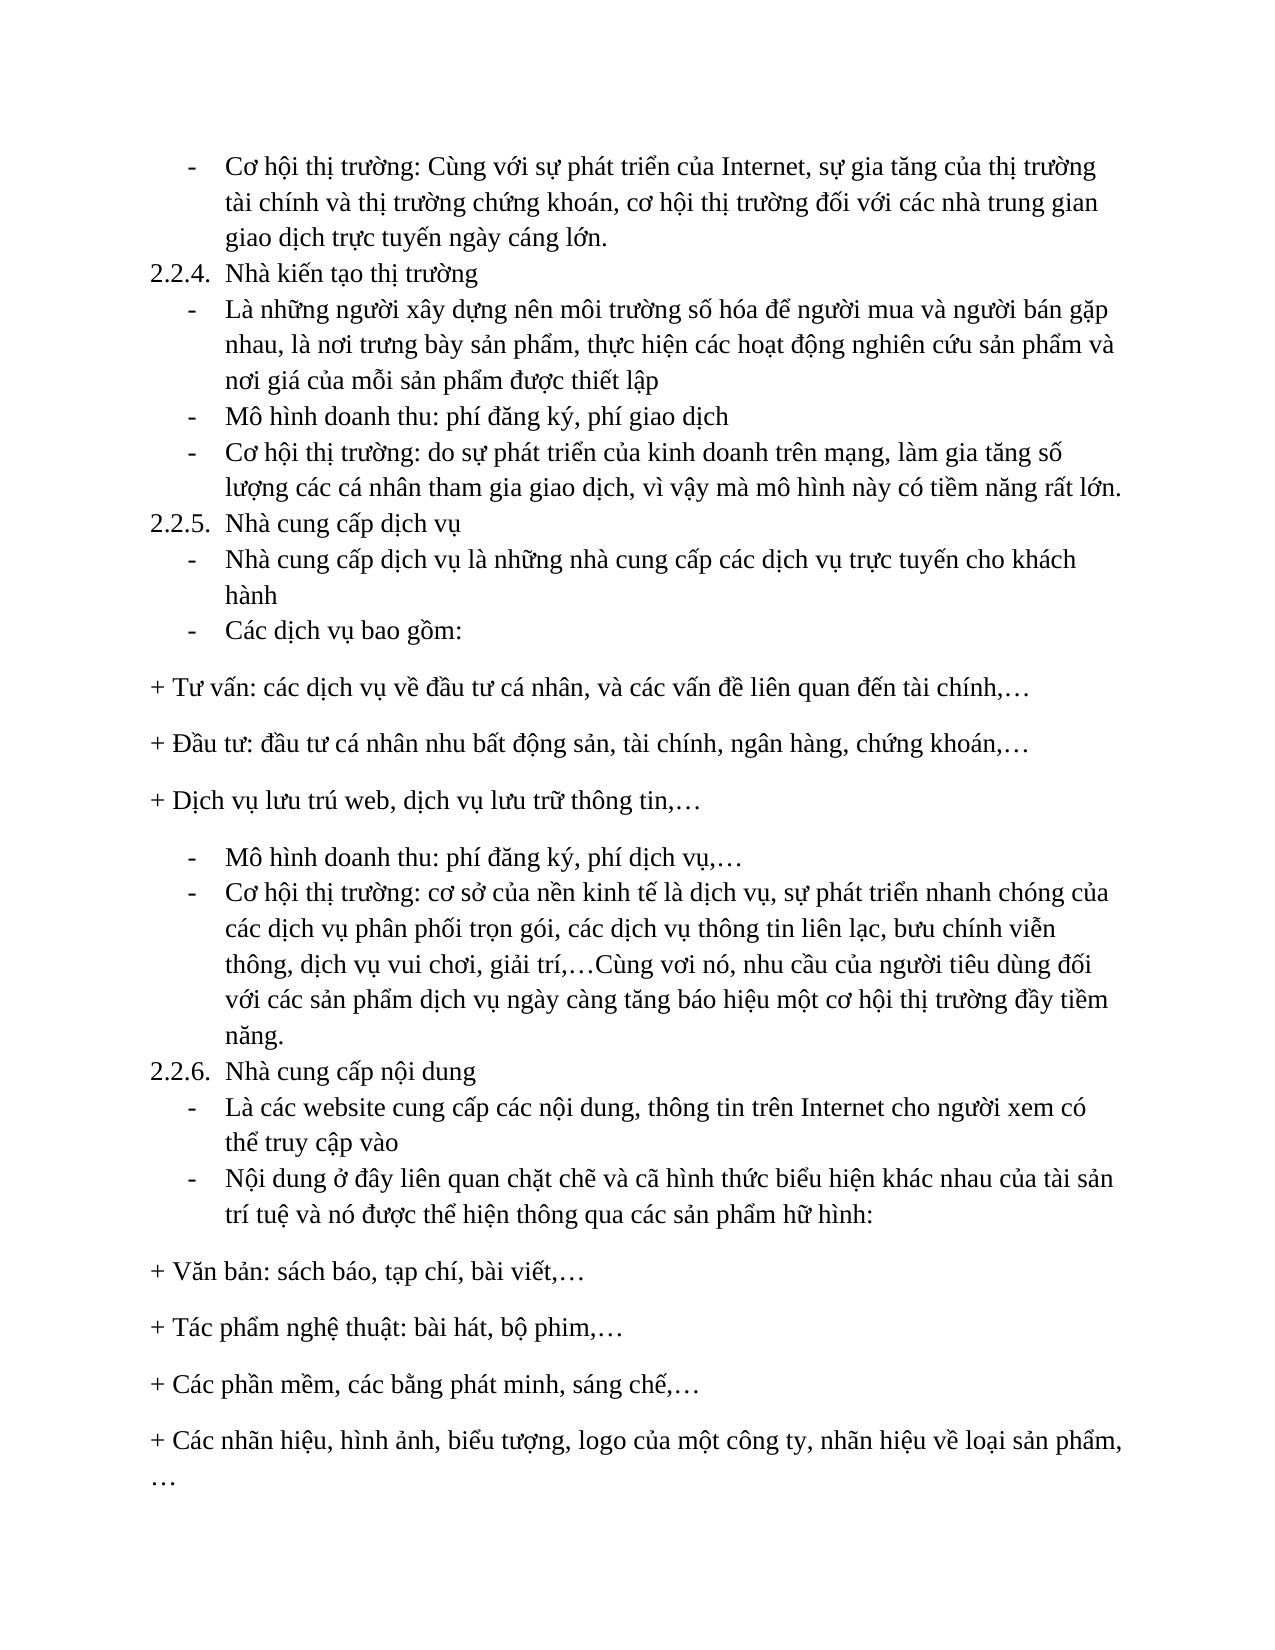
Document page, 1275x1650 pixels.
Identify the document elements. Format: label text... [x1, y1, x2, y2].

text + Văn bản: sách báo, tạp chí, bài viết,… [150, 1254, 1125, 1286]
list Nhà kiến tạo thị trường [150, 257, 1125, 288]
text + Các nhãn hiệu, hình ảnh, biểu tượng, logo của một công ty, nhãn hiệu về loại sản phẩm,… [150, 1424, 1125, 1491]
list Nhà cung cấp dịch vụ [150, 507, 1125, 538]
list Cơ hội thị trường: cơ sở của nền kinh tế là dịch vụ, sự phát triển nhanh chóng của các dịch vụ phân phối trọn gói, các dịch vụ thông tin liên lạc, bưu chính viễn thông, dịch vụ vui chơi, giải trí,…Cùng vơi nó, nhu cầu của người tiêu dùng đối với các sản phẩm dịch vụ ngày càng tăng báo hiệu một cơ hội thị trường đầy tiềm năng. [187, 876, 1125, 1051]
list Là các website cung cấp các nội dung, thông tin trên Internet cho người xem có thể truy cập vào [187, 1091, 1125, 1158]
text + Dịch vụ lưu trú web, dịch vụ lưu trữ thông tin,… [150, 784, 1125, 815]
list Nhà cung cấp dịch vụ là những nhà cung cấp các dịch vụ trực tuyến cho khách hành [187, 543, 1125, 610]
list Mô hình doanh thu: phí đăng ký, phí dịch vụ,… [187, 841, 1125, 872]
list Cơ hội thị trường: do sự phát triển của kinh doanh trên mạng, làm gia tăng số lượng các cá nhân tham gia giao dịch, vì vậy mà mô hình này có tiềm năng rất lớn. [187, 436, 1125, 503]
list Các dịch vụ bao gồm: [187, 614, 1125, 646]
list Mô hình doanh thu: phí đăng ký, phí giao dịch [187, 400, 1125, 431]
text + Đầu tư: đầu tư cá nhân nhu bất động sản, tài chính, ngân hàng, chứng khoán,… [150, 728, 1125, 759]
text + Tác phẩm nghệ thuật: bài hát, bộ phim,… [150, 1311, 1125, 1342]
list Là những người xây dựng nên môi trường số hóa để người mua và người bán gặp nhau, là nơi trưng bày sản phẩm, thực hiện các hoạt động nghiên cứu sản phẩm và nơi giá của mỗi sản phẩm được thiết lập [187, 293, 1125, 396]
text + Các phần mềm, các bằng phát minh, sáng chế,… [150, 1368, 1125, 1399]
text + Tư vấn: các dịch vụ về đầu tư cá nhân, và các vấn đề liên quan đến tài chính,… [150, 671, 1125, 702]
list Nội dung ở đây liên quan chặt chẽ và cã hình thức biểu hiện khác nhau của tài sản trí tuệ và nó được thể hiện thông qua các sản phẩm hữ hình: [187, 1162, 1125, 1229]
list Cơ hội thị trường: Cùng với sự phát triển của Internet, sự gia tăng của thị trường tài chính và thị trường chứng khoán, cơ hội thị trường đối với các nhà trung gian giao dịch trực tuyến ngày cáng lớn. [187, 150, 1125, 253]
list Nhà cung cấp nội dung [150, 1055, 1125, 1086]
